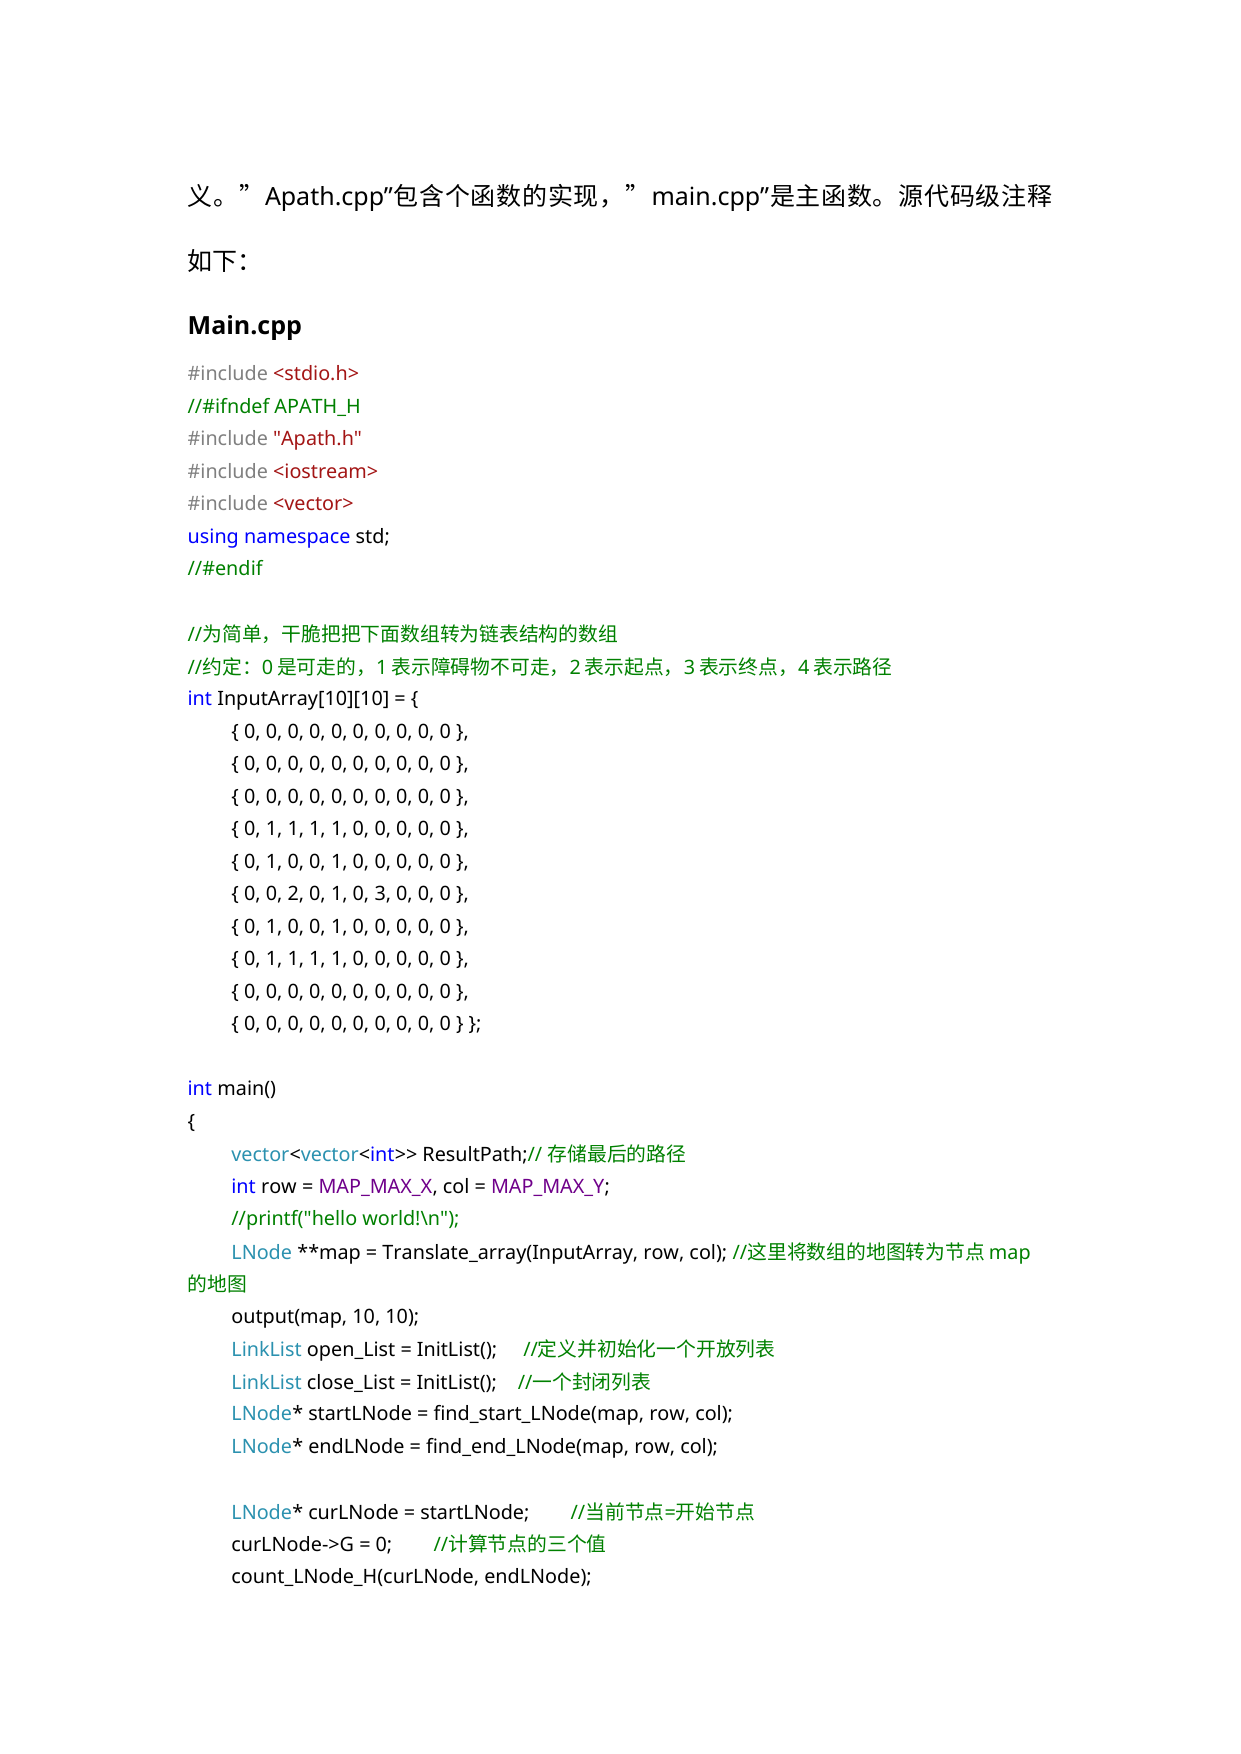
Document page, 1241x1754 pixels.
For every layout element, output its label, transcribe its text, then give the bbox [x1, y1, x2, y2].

text count_LNode_H(curLNode, endLNode); [187, 1559, 1053, 1592]
text //printf("hello world!\n"); [187, 1202, 1053, 1234]
text { 0, 0, 0, 0, 0, 0, 0, 0, 0, 0 }, [187, 747, 1053, 779]
text Main.cpp [187, 292, 1053, 357]
text int InputArray[10][10] = { [187, 682, 1053, 714]
text { 0, 1, 0, 0, 1, 0, 0, 0, 0, 0 }, [187, 844, 1053, 877]
text vector<vector<int>> ResultPath;// 存储最后的路径 [187, 1137, 1053, 1169]
text LNode* endLNode = find_end_LNode(map, row, col); [187, 1429, 1053, 1462]
text #include <vector> [187, 487, 1053, 519]
text //约定：0是可走的，1表示障碍物不可走，2表示起点，3表示终点，4表示路径 [187, 649, 1053, 682]
text #include <iostream> [187, 454, 1053, 487]
text curLNode->G = 0; //计算节点的三个值 [187, 1527, 1053, 1559]
text { 0, 1, 0, 0, 1, 0, 0, 0, 0, 0 }, [187, 909, 1053, 942]
text output(map, 10, 10); [187, 1299, 1053, 1332]
text { 0, 0, 0, 0, 0, 0, 0, 0, 0, 0 }, [187, 779, 1053, 812]
text //为简单，干脆把把下面数组转为链表结构的数组 [187, 617, 1053, 649]
text int row = MAP_MAX_X, col = MAP_MAX_Y; [187, 1169, 1053, 1202]
text LNode* curLNode = startLNode; //当前节点=开始节点 [187, 1494, 1053, 1527]
text { 0, 0, 0, 0, 0, 0, 0, 0, 0, 0 } }; [187, 1007, 1053, 1039]
text LinkList open_List = InitList(); //定义并初始化一个开放列表 [187, 1332, 1053, 1364]
text { 0, 0, 0, 0, 0, 0, 0, 0, 0, 0 }, [187, 974, 1053, 1007]
text { 0, 0, 0, 0, 0, 0, 0, 0, 0, 0 }, [187, 714, 1053, 747]
text //#ifndef APATH_H [187, 389, 1053, 422]
text { 0, 1, 1, 1, 1, 0, 0, 0, 0, 0 }, [187, 942, 1053, 974]
text { 0, 1, 1, 1, 1, 0, 0, 0, 0, 0 }, [187, 812, 1053, 844]
text int main() [187, 1072, 1053, 1104]
text #include <stdio.h> [187, 357, 1053, 389]
text LinkList close_List = InitList(); //一个封闭列表 [187, 1364, 1053, 1397]
text using namespace std; [187, 519, 1053, 552]
text { [187, 1104, 1053, 1137]
text LNode* startLNode = find_start_LNode(map, row, col); [187, 1397, 1053, 1429]
text LNode **map = Translate_array(InputArray, row, col); //这里将数组的地图转为节点map的地图 [187, 1234, 1053, 1299]
text #include "Apath.h" [187, 422, 1053, 454]
text { 0, 0, 2, 0, 1, 0, 3, 0, 0, 0 }, [187, 877, 1053, 909]
text //#endif [187, 552, 1053, 584]
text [187, 162, 1053, 292]
